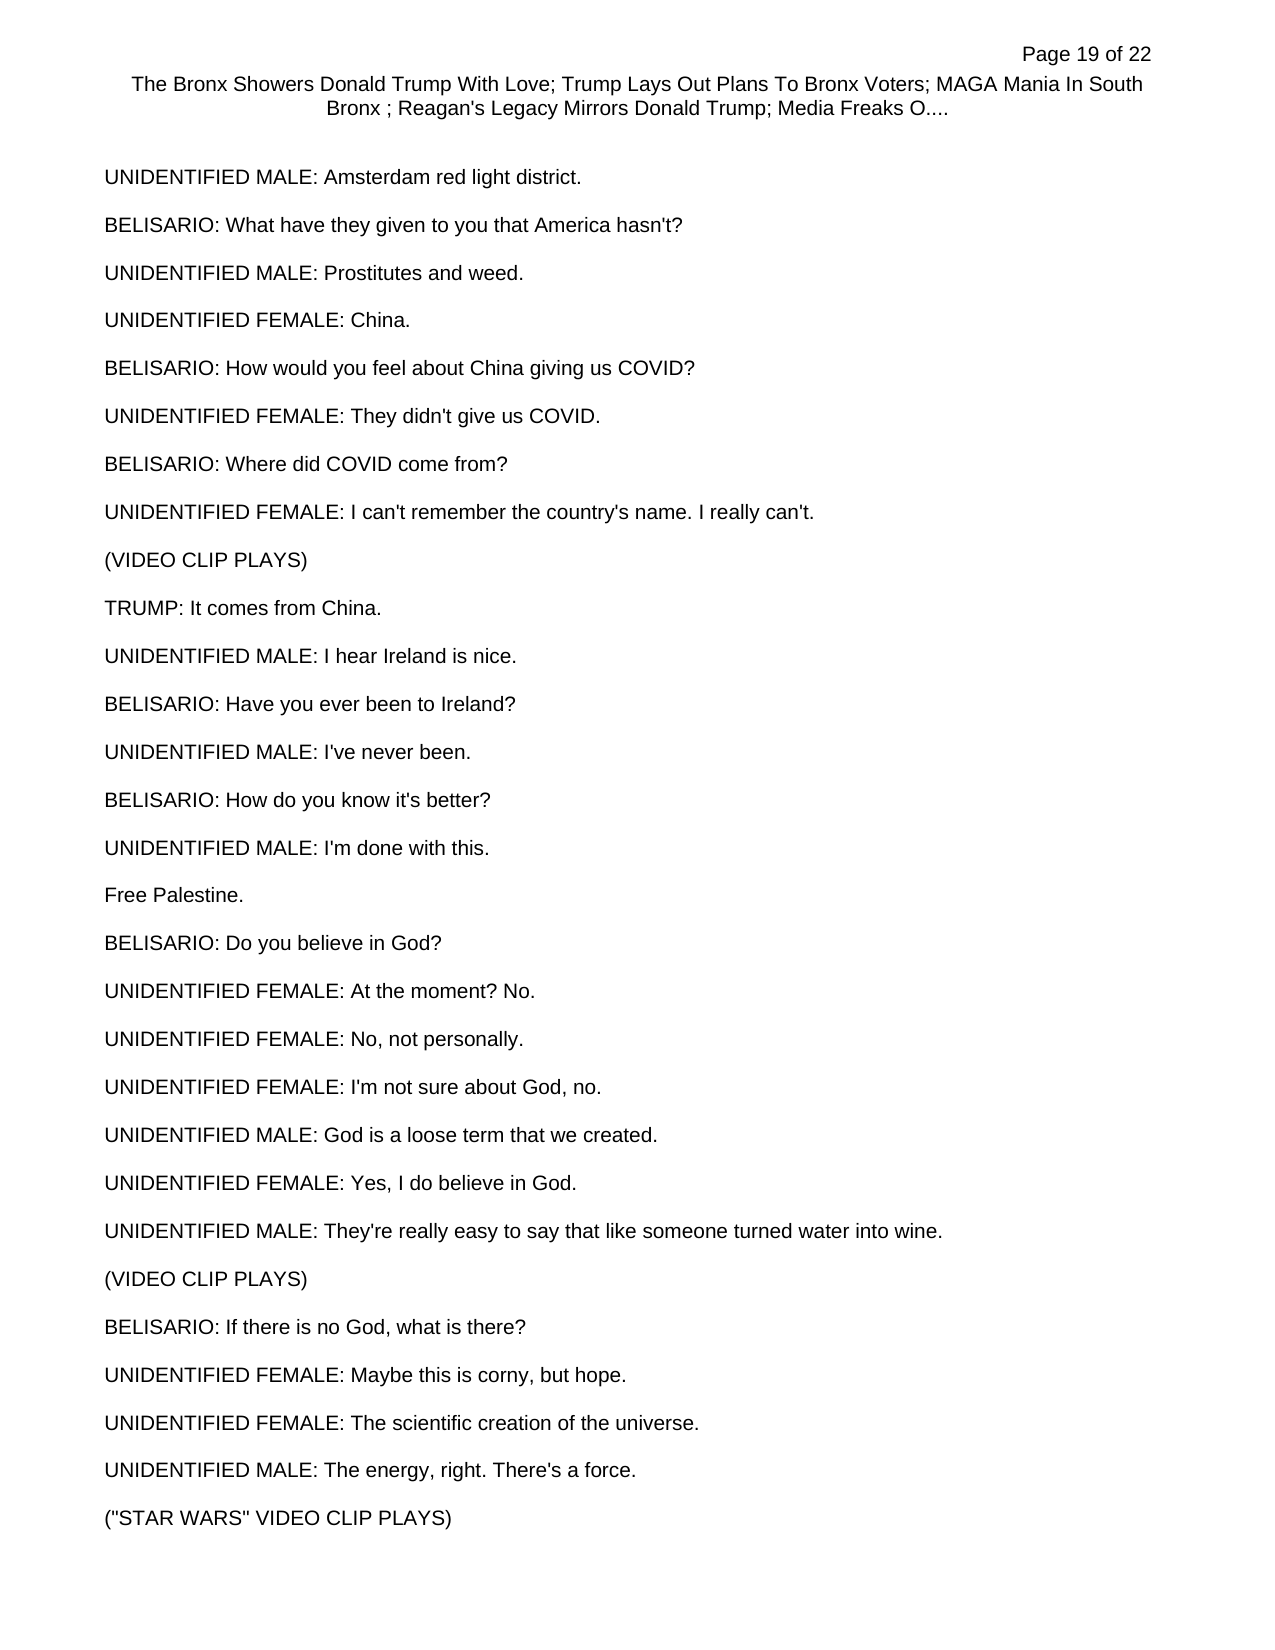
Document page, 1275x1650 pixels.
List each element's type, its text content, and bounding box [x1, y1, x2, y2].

text BELISARIO: How do you know it's better? [104, 784, 1171, 811]
text UNIDENTIFIED MALE: They're really easy to say that like someone turned water into wine. [104, 1216, 1171, 1243]
text UNIDENTIFIED FEMALE: The scientific creation of the universe. [104, 1407, 1171, 1434]
text UNIDENTIFIED FEMALE: I'm not sure about God, no. [104, 1072, 1171, 1099]
text UNIDENTIFIED FEMALE: Maybe this is corny, but hope. [104, 1359, 1171, 1386]
text Free Palestine. [104, 880, 1171, 907]
text UNIDENTIFIED FEMALE: They didn't give us COVID. [104, 401, 1171, 428]
text BELISARIO: Do you believe in God? [104, 928, 1171, 955]
text TRUMP: It comes from China. [104, 593, 1171, 620]
text UNIDENTIFIED FEMALE: I can't remember the country's name. I really can't. [104, 497, 1171, 524]
text UNIDENTIFIED MALE: Prostitutes and weed. [104, 257, 1171, 284]
text (VIDEO CLIP PLAYS) [104, 1263, 1171, 1291]
text BELISARIO: How would you feel about China giving us COVID? [104, 353, 1171, 380]
text UNIDENTIFIED MALE: I hear Ireland is nice. [104, 641, 1171, 668]
text UNIDENTIFIED FEMALE: At the moment? No. [104, 976, 1171, 1003]
text BELISARIO: Where did COVID come from? [104, 449, 1171, 476]
text (VIDEO CLIP PLAYS) [104, 545, 1171, 572]
text BELISARIO: If there is no God, what is there? [104, 1311, 1171, 1338]
text UNIDENTIFIED MALE: I've never been. [104, 736, 1171, 763]
text UNIDENTIFIED FEMALE: No, not personally. [104, 1024, 1171, 1051]
text UNIDENTIFIED MALE: Amsterdam red light district. [104, 161, 1171, 188]
text UNIDENTIFIED MALE: God is a loose term that we created. [104, 1120, 1171, 1147]
text UNIDENTIFIED FEMALE: Yes, I do believe in God. [104, 1168, 1171, 1195]
text UNIDENTIFIED MALE: The energy, right. There's a force. [104, 1455, 1171, 1482]
text UNIDENTIFIED MALE: I'm done with this. [104, 832, 1171, 859]
text BELISARIO: Have you ever been to Ireland? [104, 688, 1171, 716]
text UNIDENTIFIED FEMALE: China. [104, 305, 1171, 332]
text BELISARIO: What have they given to you that America hasn't? [104, 209, 1171, 236]
text ("STAR WARS" VIDEO CLIP PLAYS) [104, 1503, 1171, 1530]
